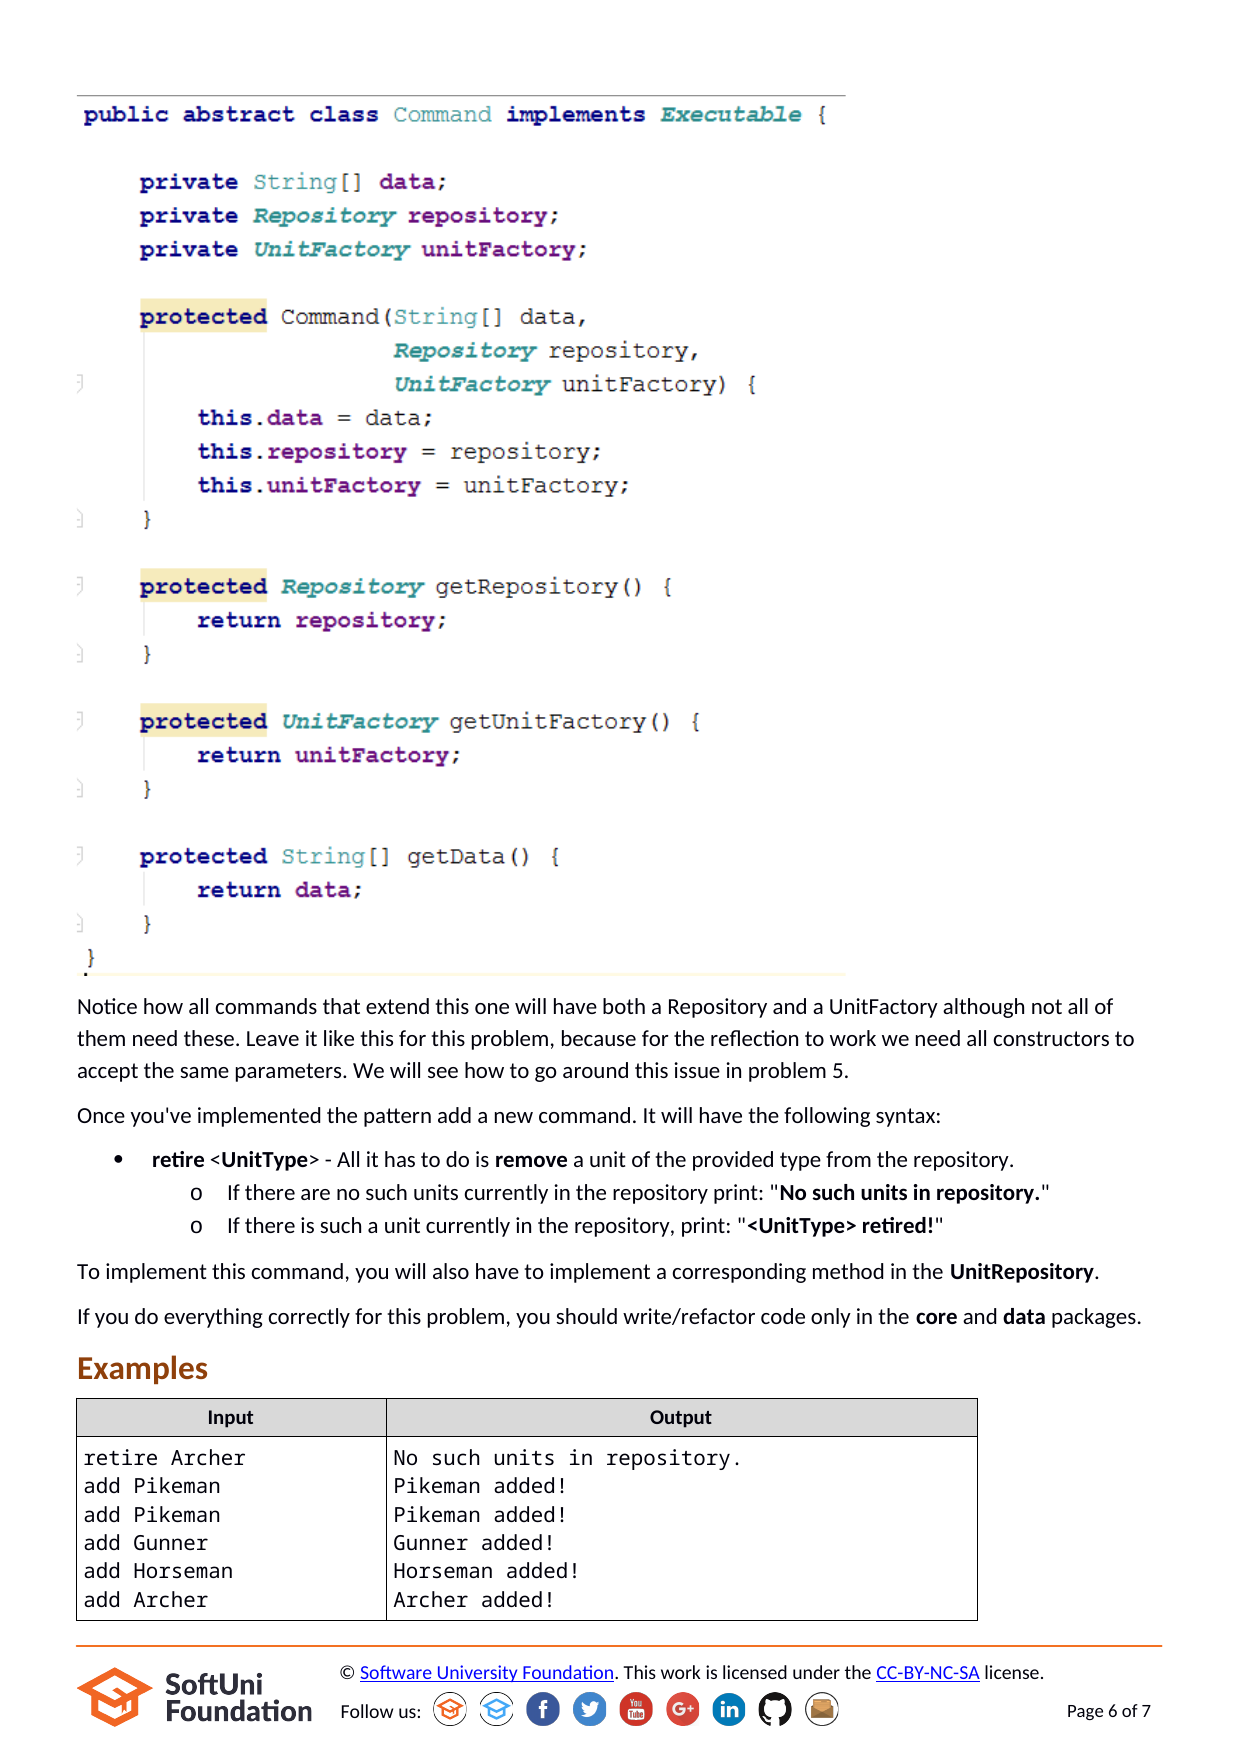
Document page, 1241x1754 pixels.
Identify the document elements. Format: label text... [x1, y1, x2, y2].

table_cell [387, 1437, 977, 1619]
picture [433, 1692, 467, 1726]
table_header Input [77, 1399, 386, 1436]
text Once you've implemented the pattern add a new command. It will have the following syntax: [77, 1101, 1163, 1129]
picture [480, 1692, 513, 1726]
list If there are no such units currently in the repository print: "No such units in repository." [189, 1178, 1163, 1207]
picture [712, 1693, 722, 1703]
table_header Output [387, 1399, 977, 1436]
picture [758, 1692, 792, 1726]
picture [573, 1692, 607, 1726]
list retire <UnitType> - All it has to do is remove a unit of the provided type from the repository. [114, 1146, 1163, 1173]
picture [727, 1707, 738, 1717]
picture [619, 1692, 653, 1726]
list If there is such a unit currently in the repository, print: "<UnitType> retired!" [189, 1211, 1163, 1240]
picture [712, 1716, 722, 1726]
text If you do everything correctly for this problem, you should write/refactor code only in the core and data packages. [77, 1302, 1163, 1330]
picture [736, 1693, 746, 1703]
text Notice how all commands that extend this one will have both a Repository and a UnitFactory although not all of them need these. Leave it like this for this problem, because for the reflection to work we need all constructors to accept the same parameters. We will see how to go around this issue in problem 5. [77, 992, 1163, 1084]
subtitle Examples [77, 1347, 1163, 1387]
picture [666, 1692, 700, 1726]
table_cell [77, 1437, 386, 1619]
picture [526, 1692, 560, 1726]
picture [76, 95, 846, 976]
picture [736, 1716, 746, 1726]
picture [805, 1692, 839, 1726]
picture [76, 1667, 312, 1727]
text To implement this command, you will also have to implement a corresponding method in the UnitRepository. [77, 1257, 1163, 1285]
